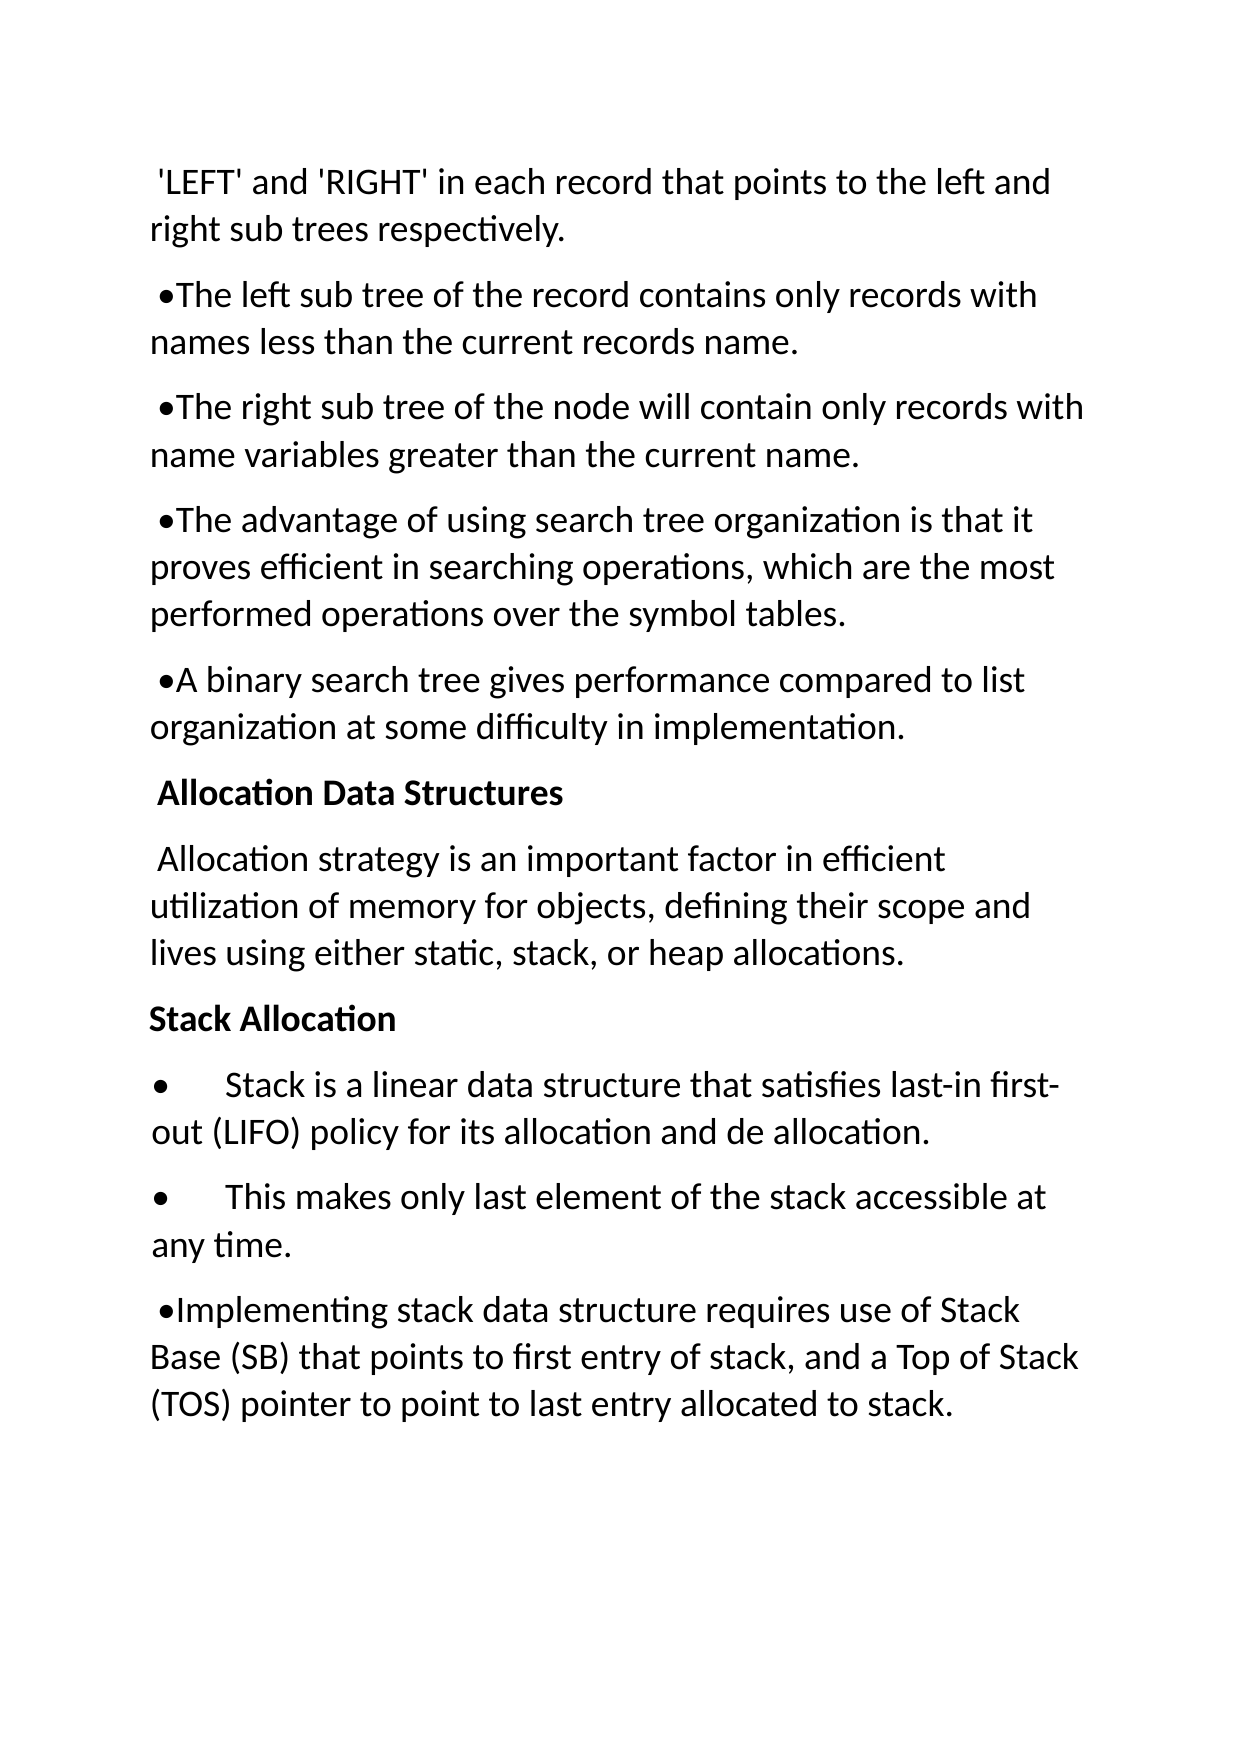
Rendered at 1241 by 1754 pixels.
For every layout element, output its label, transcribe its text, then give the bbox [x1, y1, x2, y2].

text •The advantage of using search tree organization is that it proves efficient in searching operations, which are the most performed operations over the symbol tables. [148, 496, 1089, 636]
text •Implementing stack data structure requires use of Stack Base (SB) that points to first entry of stack, and a Top of Stack (TOS) pointer to point to last entry allocated to stack. [148, 1286, 1089, 1426]
text Allocation strategy is an important factor in efficient utilization of memory for objects, defining their scope and lives using either static, stack, or heap allocations. [148, 835, 1089, 975]
list This makes only last element of the stack accessible at any time. [151, 1173, 1089, 1266]
text •The left sub tree of the record contains only records with names less than the current records name. [148, 271, 1089, 364]
subtitle Stack Allocation [148, 994, 1089, 1040]
text •A binary search tree gives performance compared to list organization at some difficulty in implementation. [148, 656, 1089, 749]
text •The right sub tree of the node will contain only records with name variables greater than the current name. [148, 383, 1089, 476]
subtitle Allocation Data Structures [148, 769, 1089, 814]
list Stack is a linear data structure that satisfies last-in first-out (LIFO) policy for its allocation and de allocation. [151, 1061, 1089, 1154]
text 'LEFT' and 'RIGHT' in each record that points to the left and right sub trees respectively. [148, 158, 1089, 251]
